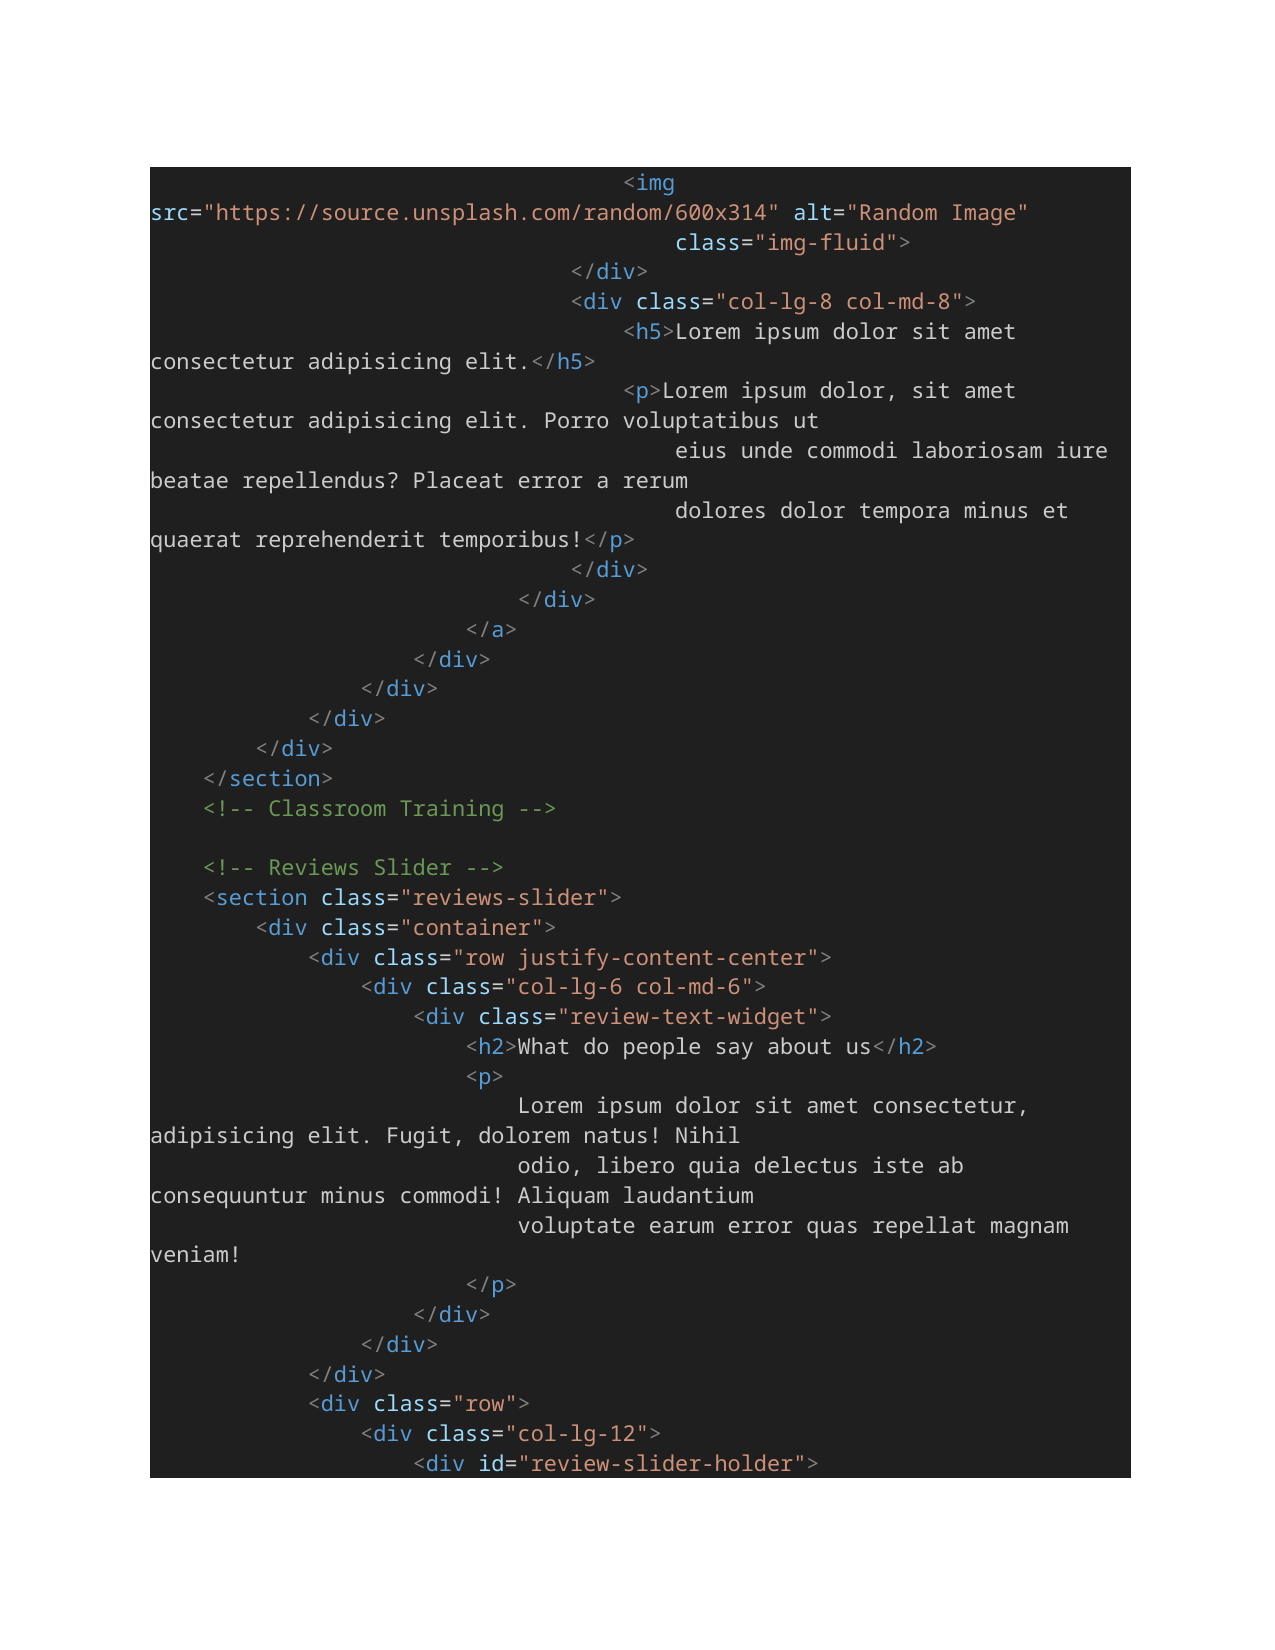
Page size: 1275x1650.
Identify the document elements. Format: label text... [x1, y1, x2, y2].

text </div> [150, 554, 1131, 584]
text <div class="row"> [150, 1388, 1131, 1418]
text class="img-fluid"> [150, 227, 1131, 256]
text </div> [150, 1299, 1131, 1329]
text </div> [150, 673, 1131, 703]
text Lorem ipsum dolor sit amet consectetur, adipisicing elit. Fugit, dolorem natus! Nihil [150, 1091, 1131, 1150]
text <p> [150, 1061, 1131, 1091]
text odio, libero quia delectus iste ab consequuntur minus commodi! Aliquam laudantium [150, 1150, 1131, 1210]
text </div> [150, 1359, 1131, 1388]
text <img src="https://source.unsplash.com/random/600x314" alt="Random Image" [150, 167, 1131, 227]
text <div class="review-text-widget"> [150, 1001, 1131, 1031]
text dolores dolor tempora minus et quaerat reprehenderit temporibus!</p> [150, 495, 1131, 554]
text </div> [150, 1329, 1131, 1359]
text <!-- Reviews Slider --> [150, 852, 1131, 882]
text voluptate earum error quas repellat magnam veniam! [150, 1210, 1131, 1269]
text </div> [150, 584, 1131, 614]
text </div> [150, 703, 1131, 733]
text eius unde commodi laboriosam iure beatae repellendus? Placeat error a rerum [150, 435, 1131, 495]
text <div class="col-lg-8 col-md-8"> [150, 286, 1131, 316]
text <h5>Lorem ipsum dolor sit amet consectetur adipisicing elit.</h5> [150, 316, 1131, 376]
text <div class="row justify-content-center"> [150, 942, 1131, 971]
text <!-- Classroom Training --> [150, 793, 1131, 822]
text </div> [150, 256, 1131, 286]
text </div> [150, 733, 1131, 763]
text </a> [150, 614, 1131, 644]
text <p>Lorem ipsum dolor, sit amet consectetur adipisicing elit. Porro voluptatibus ut [150, 376, 1131, 435]
text <section class="reviews-slider"> [150, 882, 1131, 912]
text </div> [150, 644, 1131, 673]
text </section> [150, 763, 1131, 793]
text <div class="container"> [150, 912, 1131, 942]
text <div id="review-slider-holder"> [150, 1448, 1131, 1478]
text <h2>What do people say about us</h2> [150, 1031, 1131, 1061]
text <div class="col-lg-12"> [150, 1418, 1131, 1448]
text <div class="col-lg-6 col-md-6"> [150, 971, 1131, 1001]
text </p> [150, 1269, 1131, 1299]
